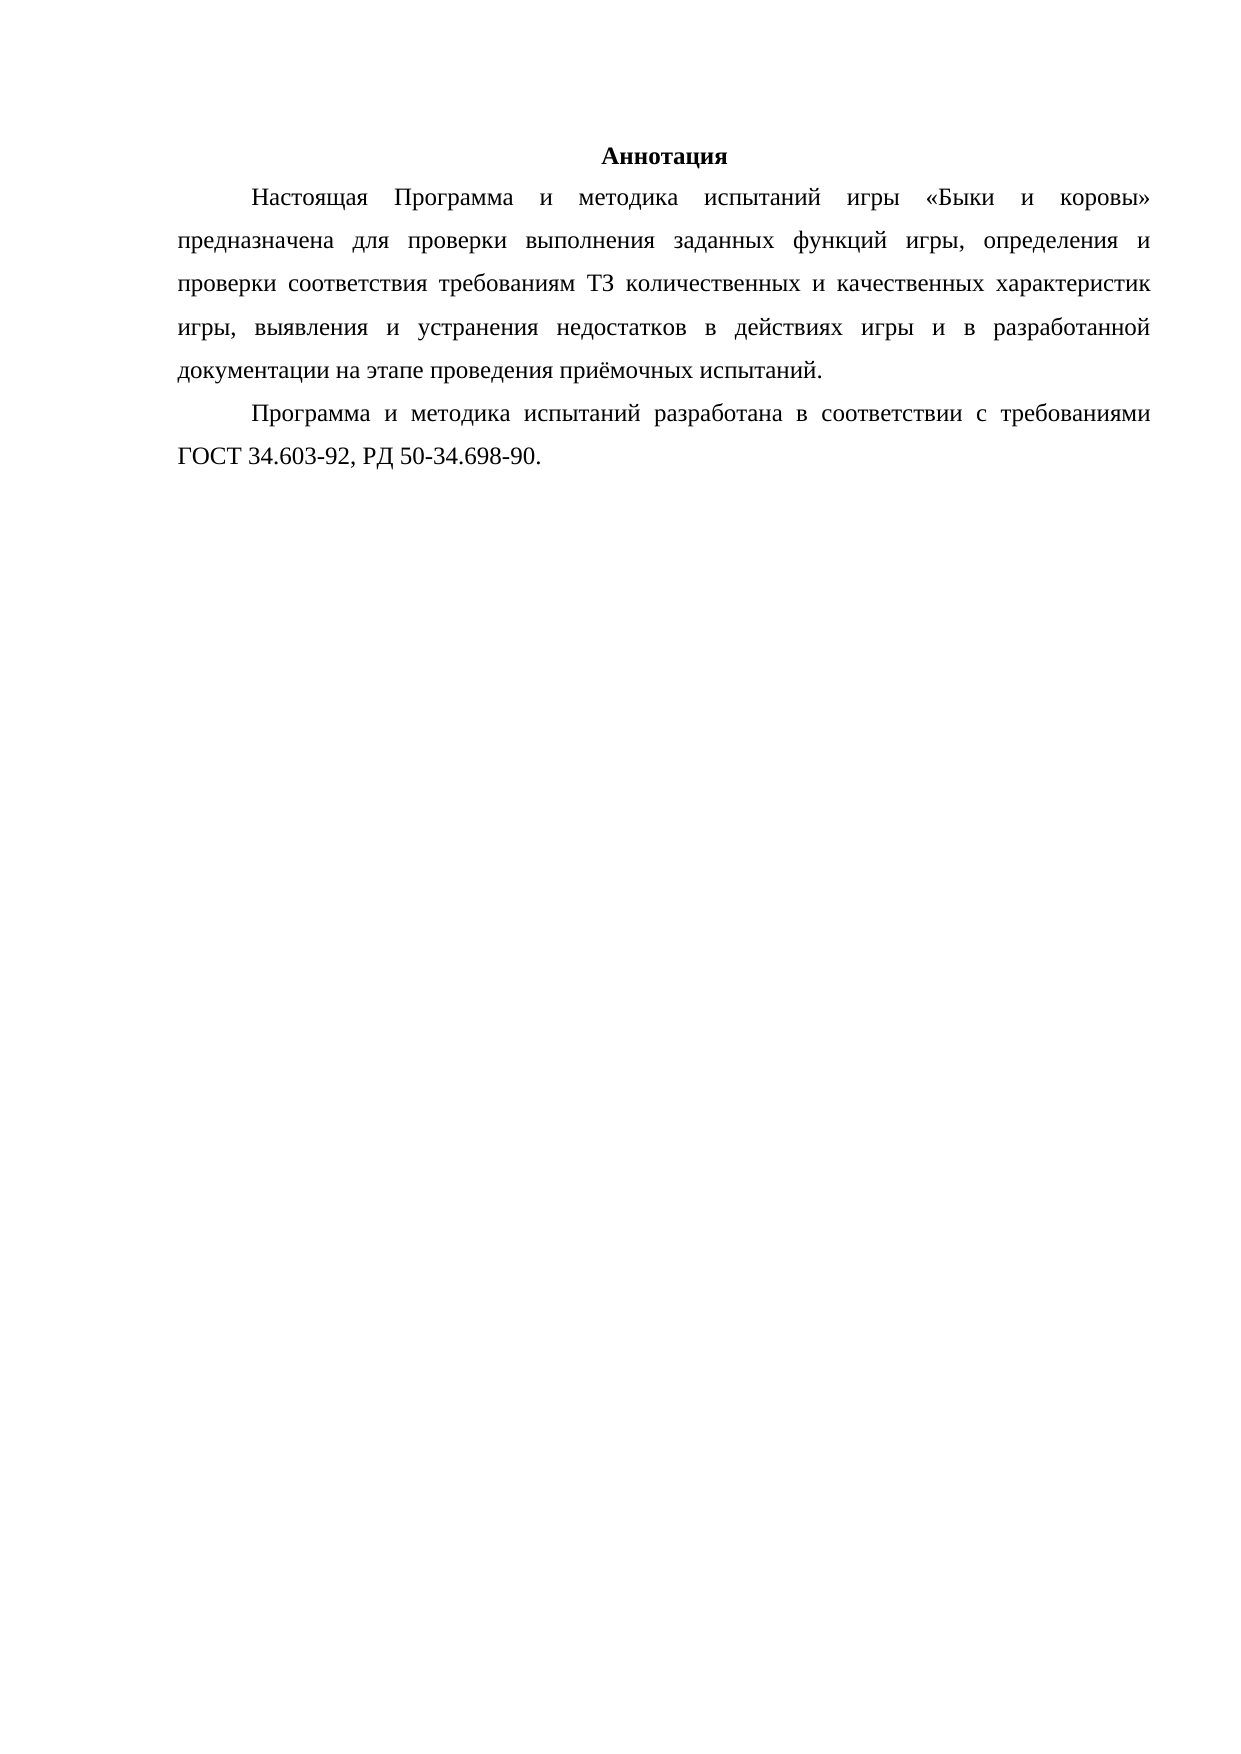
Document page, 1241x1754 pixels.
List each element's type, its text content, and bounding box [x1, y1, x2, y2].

text Настоящая Программа и методика испытаний игры «Быки и коровы» предназначена для проверки выполнения заданных функций игры, определения и проверки соответствия требованиям ТЗ количественных и качественных характеристик игры, выявления и устранения недостатков в действиях игры и в разработанной документации на этапе проведения приёмочных испытаний. [177, 182, 1152, 383]
text Аннотация [177, 141, 1152, 170]
text Программа и методика испытаний разработана в соответствии с требованиями ГОСТ 34.603-92, РД 50-34.698-90. [177, 398, 1152, 470]
